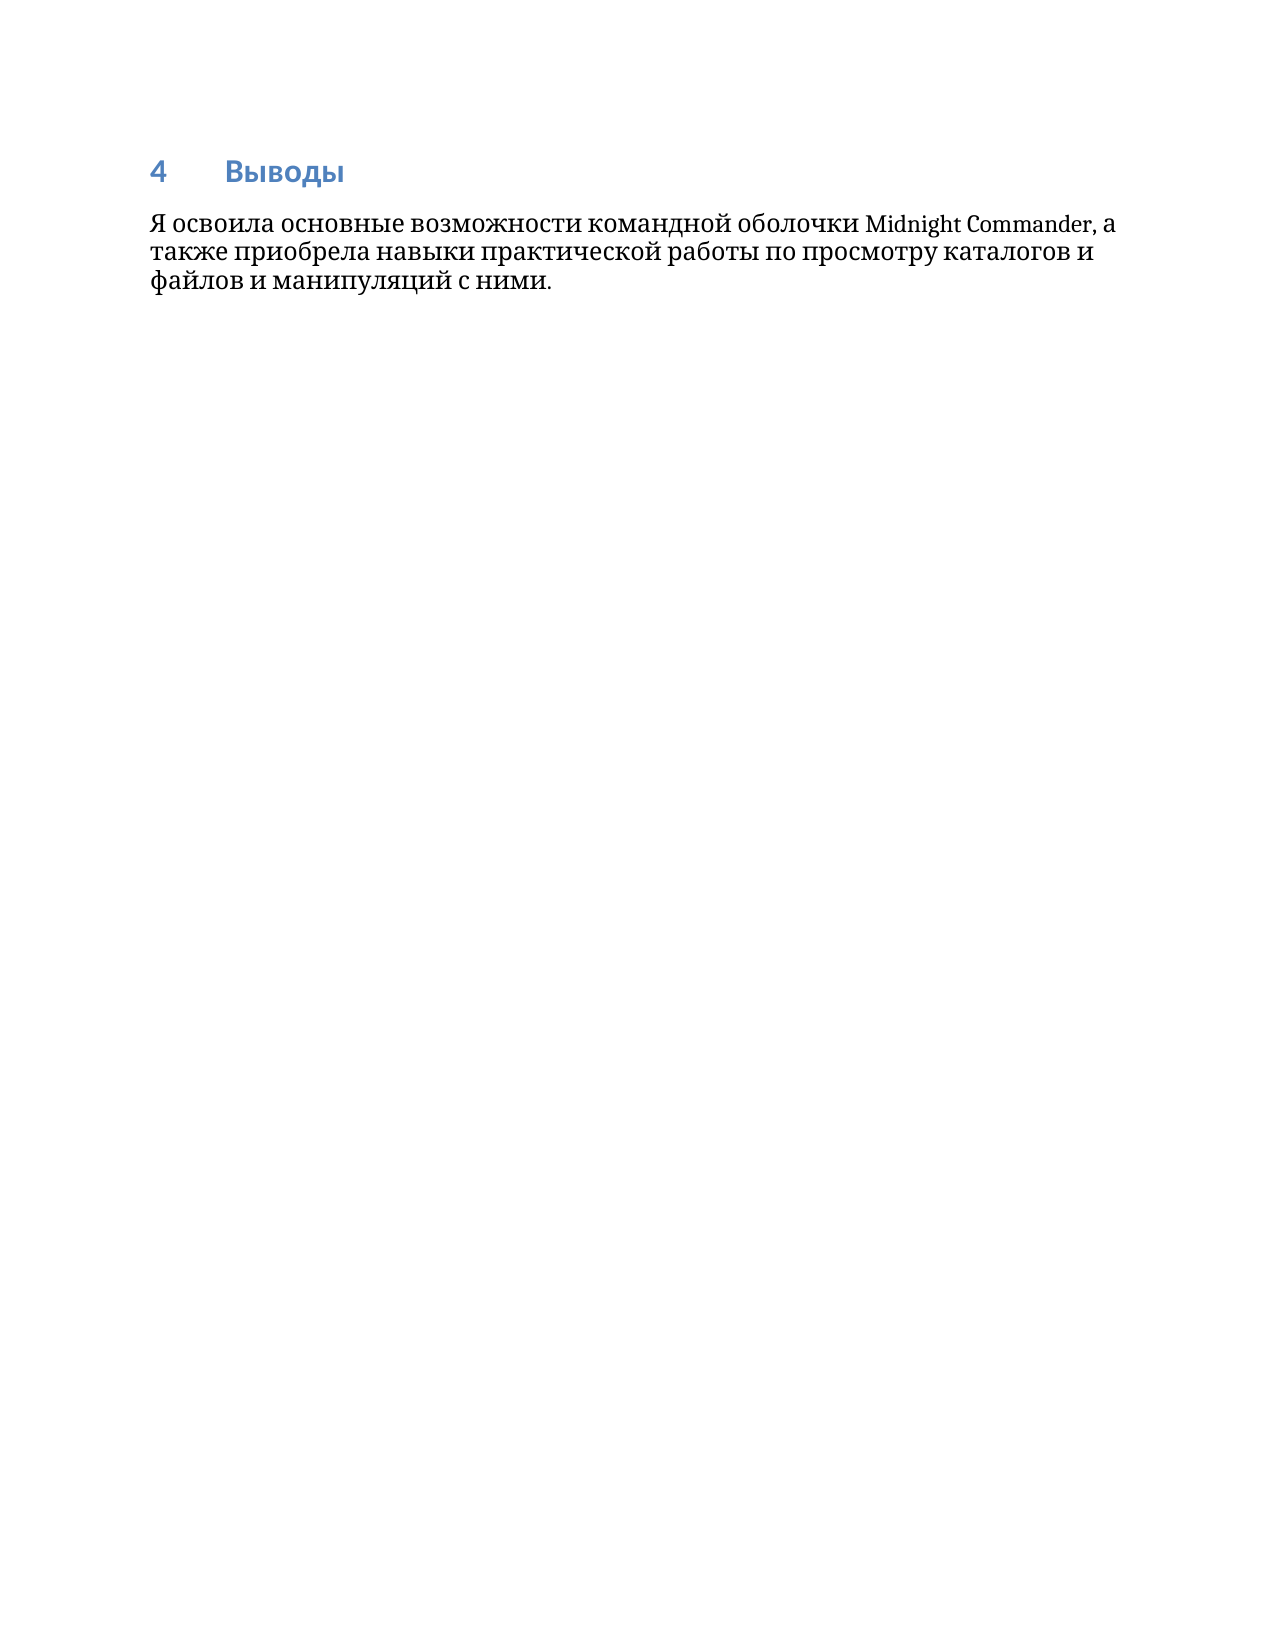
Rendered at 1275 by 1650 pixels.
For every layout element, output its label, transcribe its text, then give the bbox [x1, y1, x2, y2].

text Я освоила основные возможности командной оболочки Midnight Commander, а также приобрела навыки практической работы по просмотру каталогов и файлов и манипуляций с ними. [150, 209, 1125, 296]
subtitle 4 Выводы [150, 150, 1125, 191]
